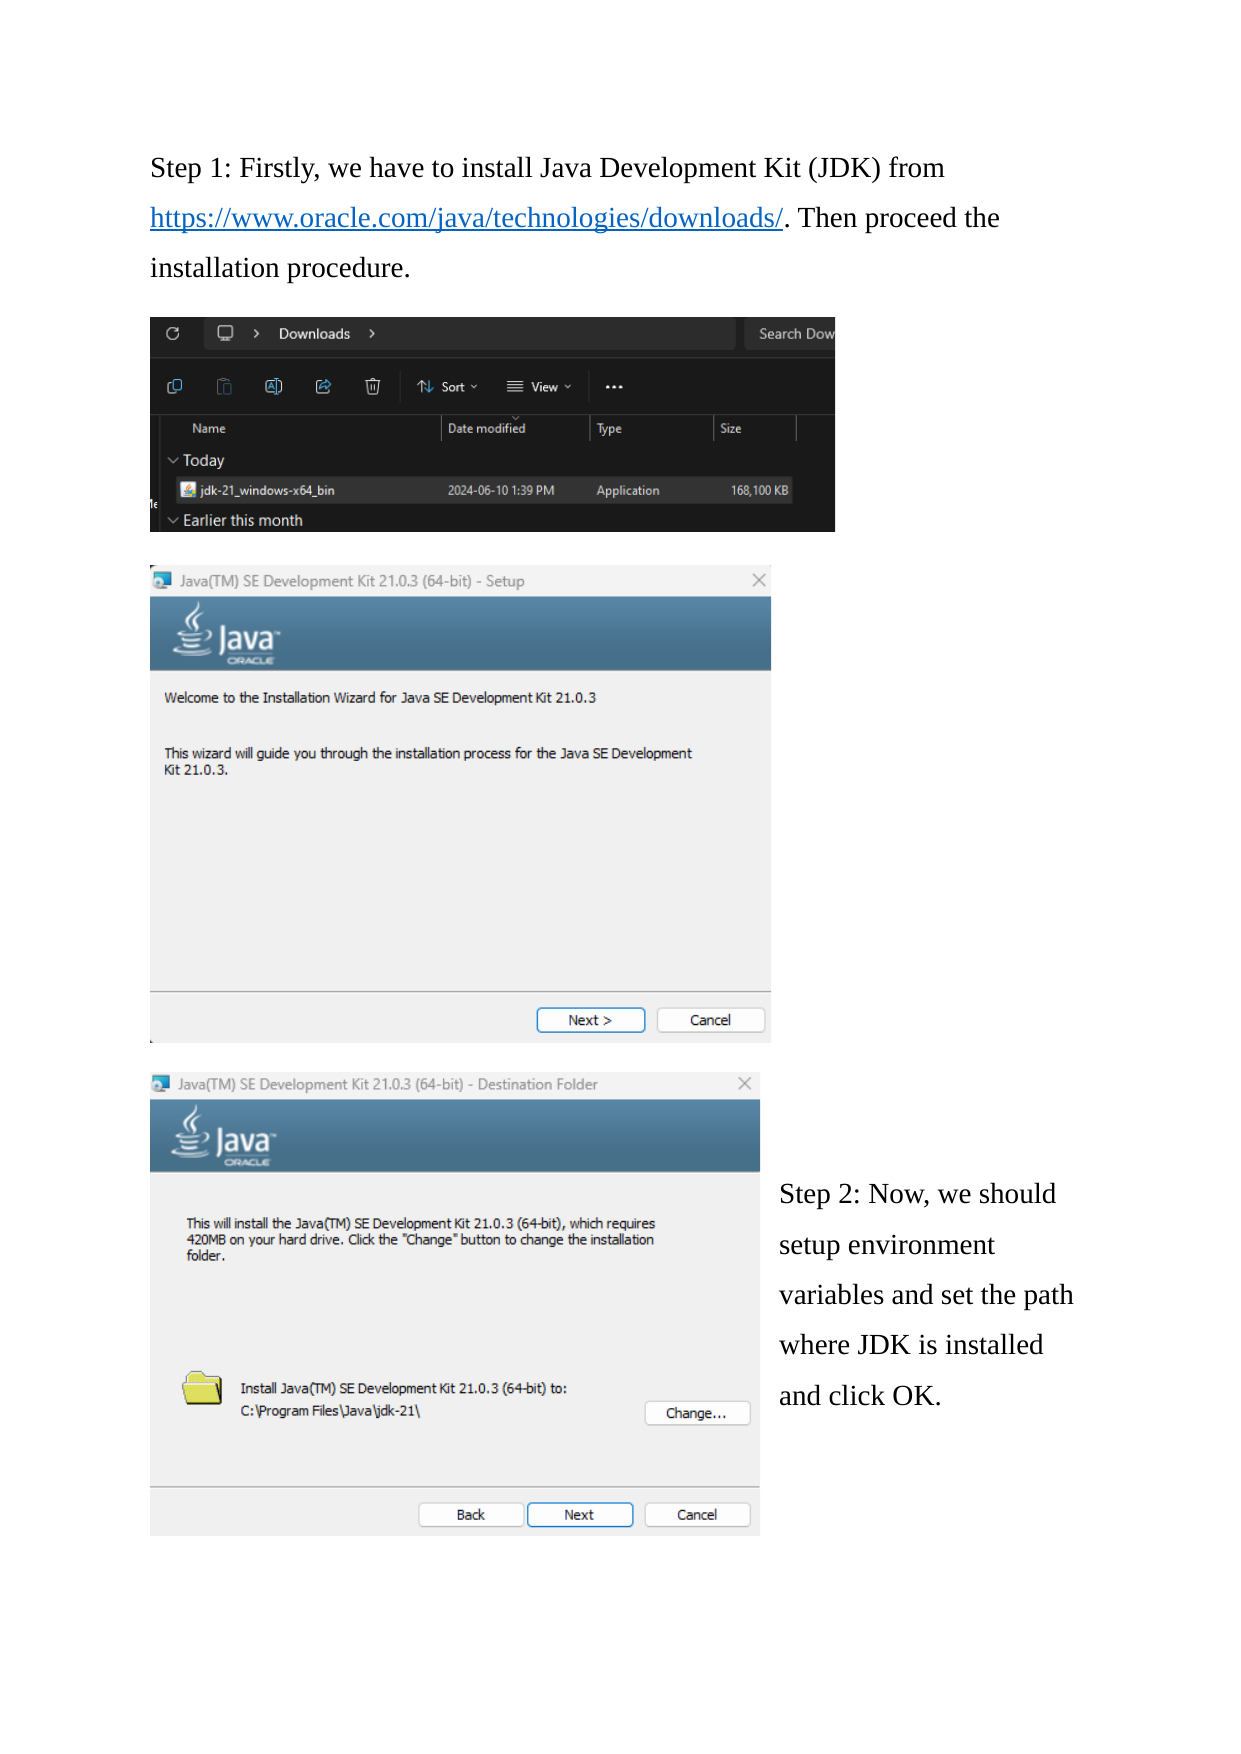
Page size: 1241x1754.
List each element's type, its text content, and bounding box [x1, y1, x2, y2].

text Step 1: Firstly, we have to install Java Development Kit (JDK) from https://www.oracle.com/java/technologies/downloads/. Then proceed the installation procedure. [150, 150, 1090, 284]
picture [150, 1072, 761, 1536]
picture [150, 317, 836, 532]
text Step 2: Now, we should setup environment variables and set the path where JDK is installed and click OK. [761, 1177, 1090, 1411]
picture [150, 565, 772, 1043]
